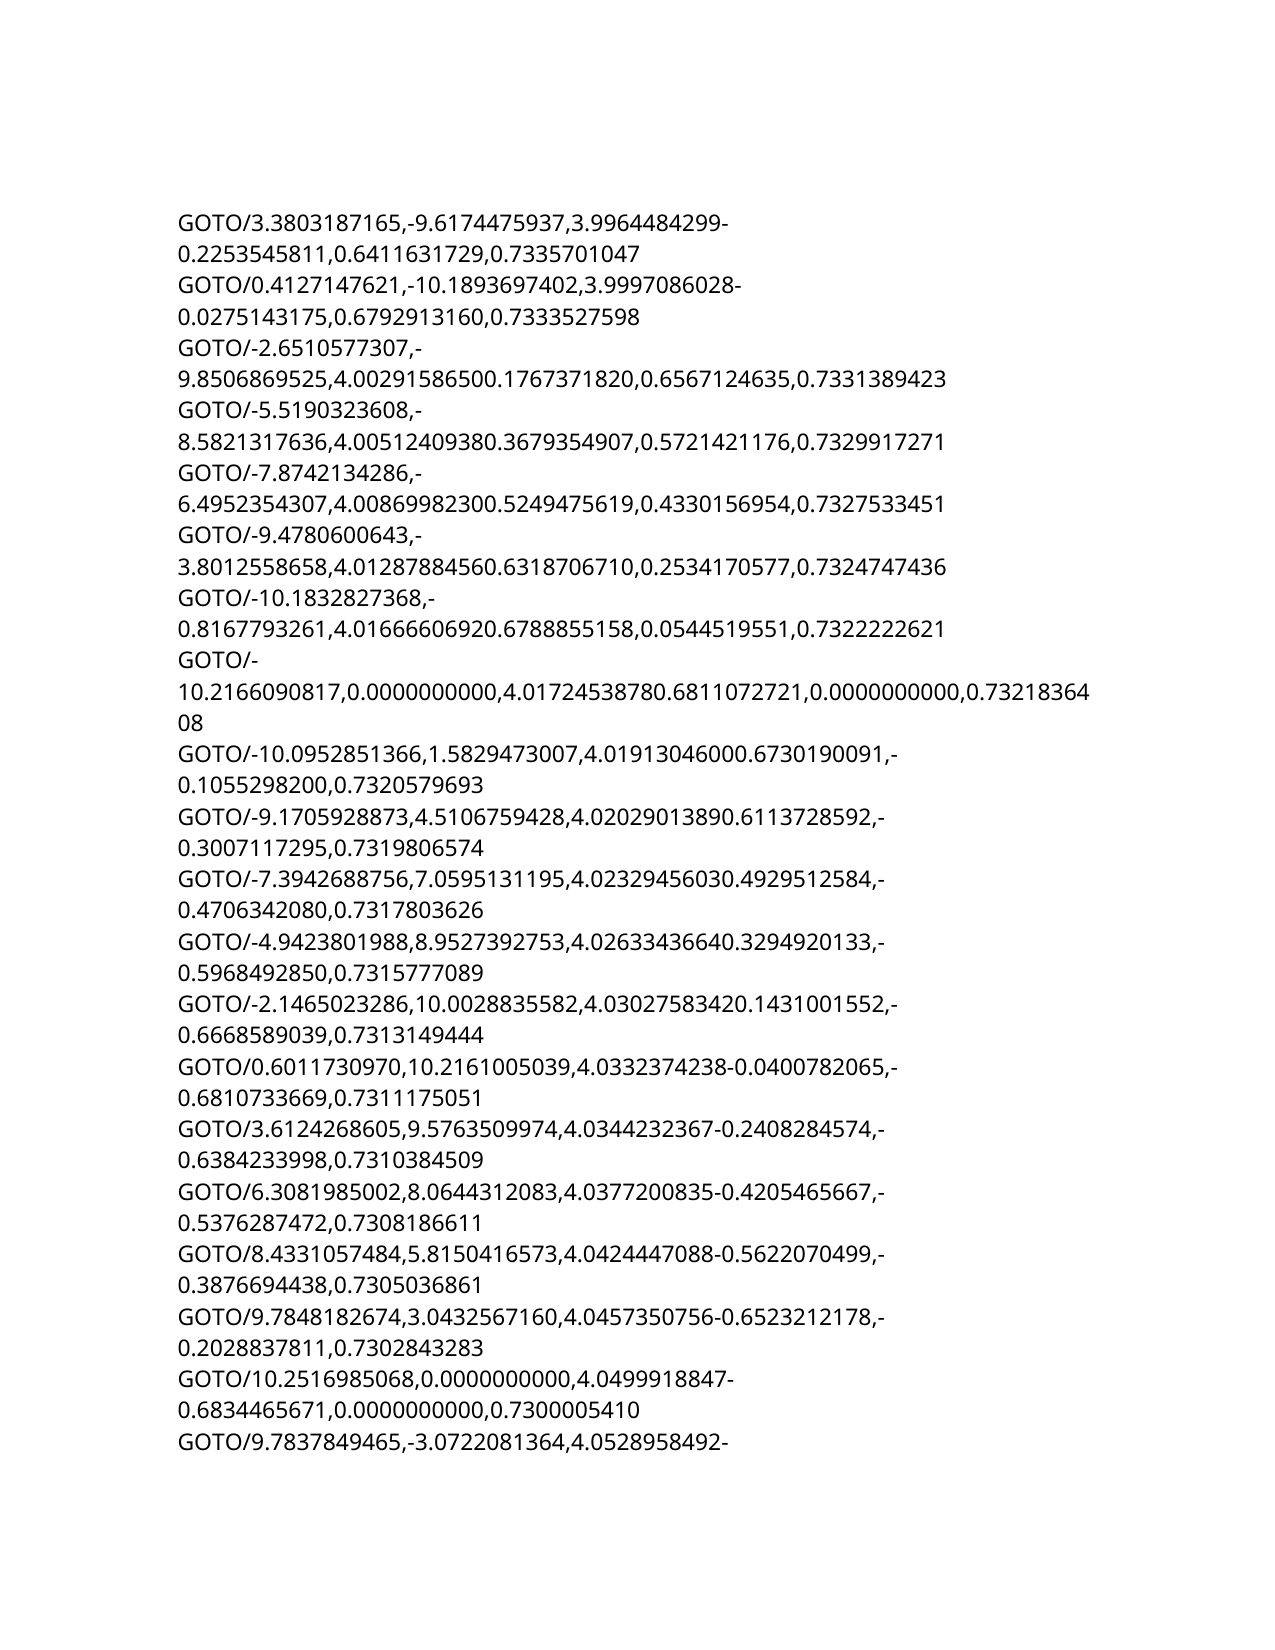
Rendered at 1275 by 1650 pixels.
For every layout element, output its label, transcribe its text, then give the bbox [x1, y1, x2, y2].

text GOTO/-10.0952851366,1.5829473007,4.01913046000.6730190091,-0.1055298200,0.7320579693 [177, 738, 1098, 801]
text GOTO/-10.1832827368,-0.8167793261,4.01666606920.6788855158,0.0544519551,0.7322222621 [177, 582, 1098, 644]
text GOTO/-7.8742134286,-6.4952354307,4.00869982300.5249475619,0.4330156954,0.7327533451 [177, 457, 1098, 519]
text GOTO/0.4127147621,-10.1893697402,3.9997086028-0.0275143175,0.6792913160,0.7333527598 [177, 269, 1098, 332]
text GOTO/-2.1465023286,10.0028835582,4.03027583420.1431001552,-0.6668589039,0.7313149444 [177, 988, 1098, 1051]
text GOTO/10.2516985068,0.0000000000,4.0499918847-0.6834465671,0.0000000000,0.7300005410 [177, 1363, 1098, 1426]
text GOTO/3.6124268605,9.5763509974,4.0344232367-0.2408284574,-0.6384233998,0.7310384509 [177, 1113, 1098, 1176]
text GOTO/9.7848182674,3.0432567160,4.0457350756-0.6523212178,-0.2028837811,0.7302843283 [177, 1301, 1098, 1363]
text GOTO/-2.6510577307,-9.8506869525,4.00291586500.1767371820,0.6567124635,0.7331389423 [177, 332, 1098, 394]
text GOTO/0.6011730970,10.2161005039,4.0332374238-0.0400782065,-0.6810733669,0.7311175051 [177, 1051, 1098, 1113]
text GOTO/-5.5190323608,-8.5821317636,4.00512409380.3679354907,0.5721421176,0.7329917271 [177, 394, 1098, 457]
text GOTO/-7.3942688756,7.0595131195,4.02329456030.4929512584,-0.4706342080,0.7317803626 [177, 863, 1098, 926]
text GOTO/8.4331057484,5.8150416573,4.0424447088-0.5622070499,-0.3876694438,0.7305036861 [177, 1238, 1098, 1301]
text GOTO/-9.4780600643,-3.8012558658,4.01287884560.6318706710,0.2534170577,0.7324747436 [177, 519, 1098, 582]
text GOTO/-10.2166090817,0.0000000000,4.01724538780.6811072721,0.0000000000,0.7321836408 [177, 644, 1098, 738]
text GOTO/-9.1705928873,4.5106759428,4.02029013890.6113728592,-0.3007117295,0.7319806574 [177, 801, 1098, 863]
text GOTO/6.3081985002,8.0644312083,4.0377200835-0.4205465667,-0.5376287472,0.7308186611 [177, 1176, 1098, 1238]
text GOTO/-4.9423801988,8.9527392753,4.02633436640.3294920133,-0.5968492850,0.7315777089 [177, 926, 1098, 988]
text GOTO/3.3803187165,-9.6174475937,3.9964484299-0.2253545811,0.6411631729,0.7335701047 [177, 207, 1098, 269]
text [177, 1426, 1098, 1457]
